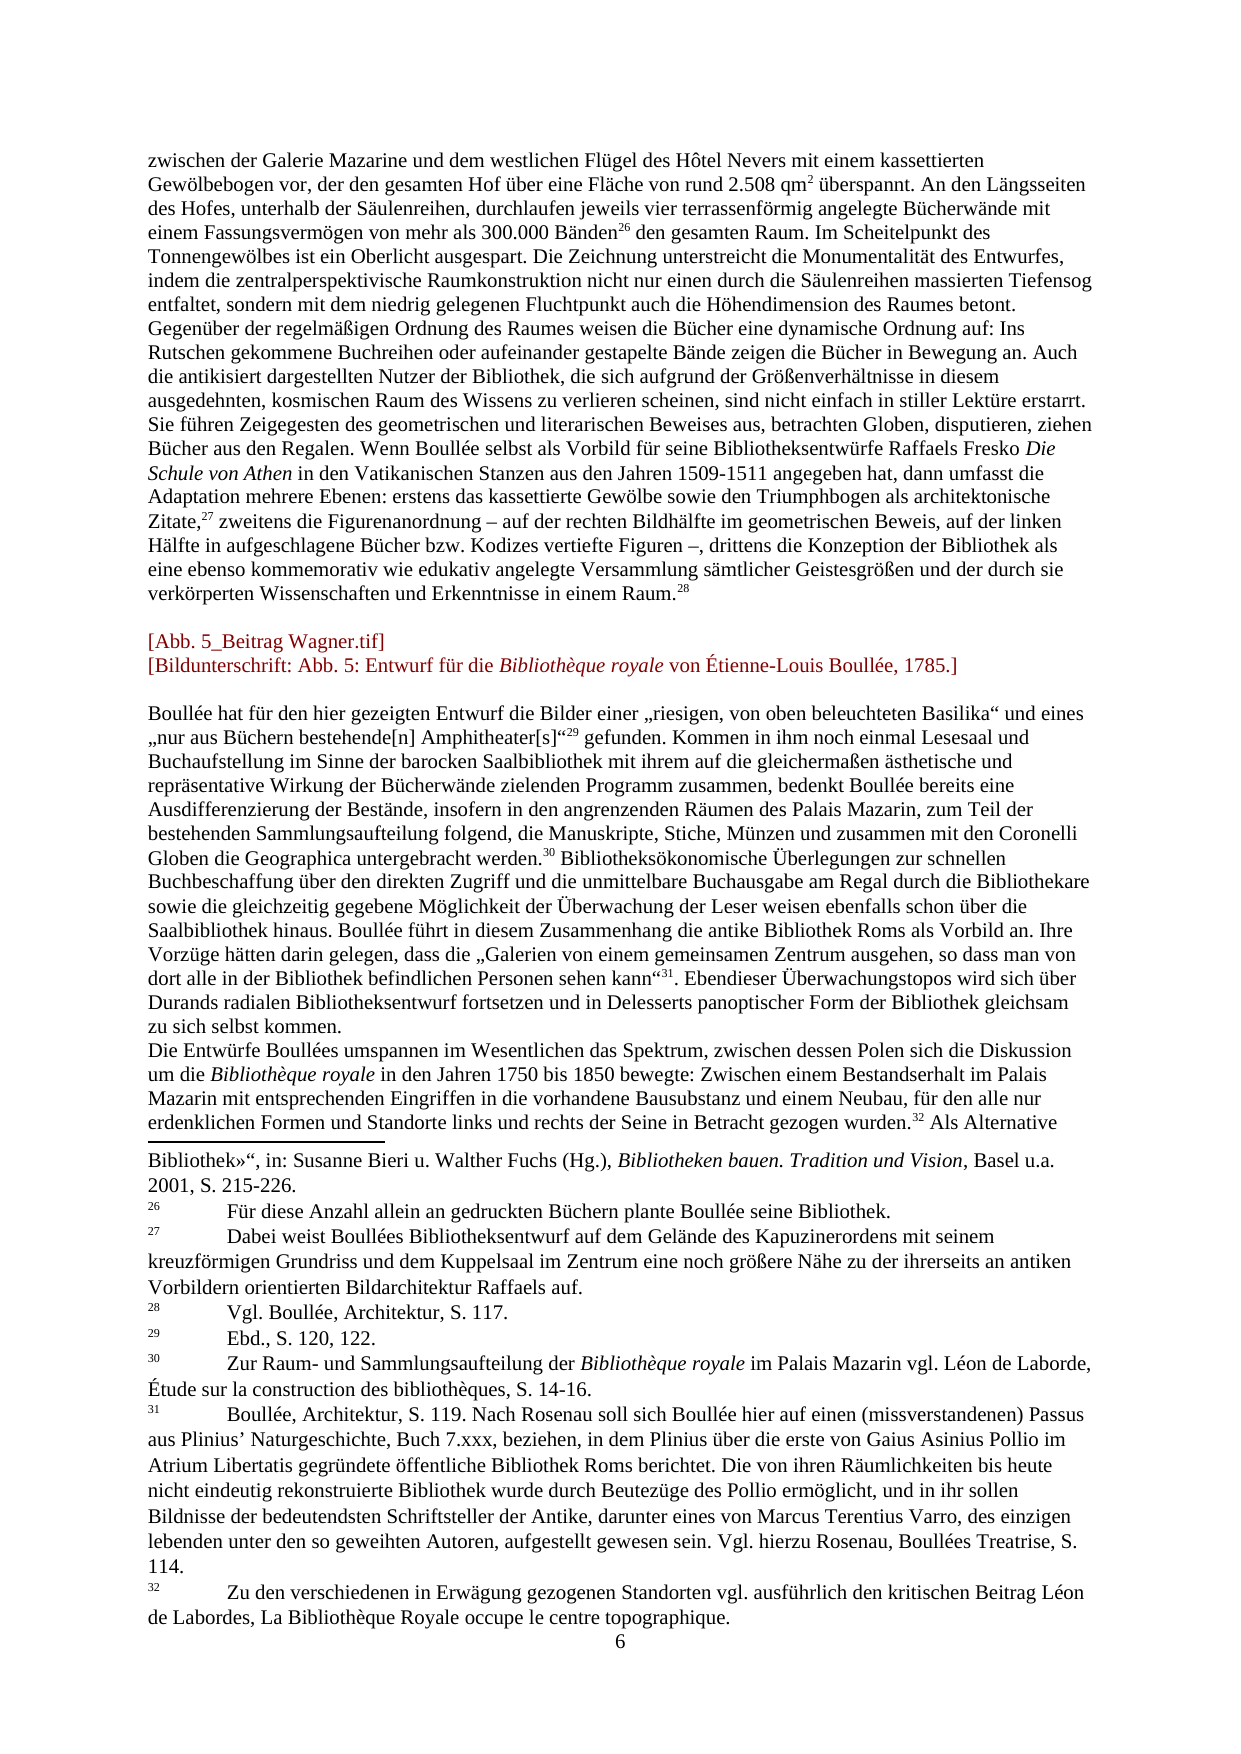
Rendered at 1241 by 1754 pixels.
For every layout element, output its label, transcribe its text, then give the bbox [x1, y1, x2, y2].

text Boullée hat für den hier gezeigten Entwurf die Bilder einer „riesigen, von oben beleuchteten Basilika“ und eines „nur aus Büchern bestehende[n] Amphitheater[s]“ gefunden. Kommen in ihm noch einmal Lesesaal und Buchaufstellung im Sinne der barocken Saalbibliothek mit ihrem auf die gleichermaßen ästhetische und repräsentative Wirkung der Bücherwände zielenden Programm zusammen, bedenkt Boullée bereits eine Ausdifferenzierung der Bestände, insofern in den angrenzenden Räumen des Palais Mazarin, zum Teil der bestehenden Sammlungsaufteilung folgend, die Manuskripte, Stiche, Münzen und zusammen mit den Coronelli Globen die Geographica untergebracht werden. Bibliotheksökonomische Überlegungen zur schnellen Buchbeschaffung über den direkten Zugriff und die unmittelbare Buchausgabe am Regal durch die Bibliothekare sowie die gleichzeitig gegebene Möglichkeit der Überwachung der Leser weisen ebenfalls schon über die Saalbibliothek hinaus. Boullée führt in diesem Zusammenhang die antike Bibliothek Roms als Vorbild an. Ihre Vorzüge hätten darin gelegen, dass die „Galerien von einem gemeinsamen Zentrum ausgehen, so dass man von dort alle in der Bibliothek befindlichen Personen sehen kann“. Ebendieser Überwachungstopos wird sich über Durands radialen Bibliotheksentwurf fortsetzen und in Delesserts panoptischer Form der Bibliothek gleichsam zu sich selbst kommen. [148, 701, 1093, 1038]
text [Abb. 5_Beitrag Wagner.tif] [148, 629, 1093, 653]
text [Bildunterschrift: Abb. 5: Entwurf für die Bibliothèque royale von Étienne-Louis Boullée, 1785.] [148, 653, 1093, 677]
text Unter diesen Planungen befinden sich auch mehrere Entwürfe von Étienne-Louis Boullée, die sich jeweils auf einen anderen Standort in Paris beziehen. (Abb. 5) Der bekannteste unter ihnen sah eine Überbauung des Hofes zwischen der Galerie Mazarine und dem westlichen Flügel des Hôtel Nevers mit einem kassettierten Gewölbebogen vor, der den gesamten Hof über eine Fläche von rund 2.508 qm2 überspannt. An den Längsseiten des Hofes, unterhalb der Säulenreihen, durchlaufen jeweils vier terrassenförmig angelegte Bücherwände mit einem Fassungsvermögen von mehr als 300.000 Bänden den gesamten Raum. Im Scheitelpunkt des Tonnengewölbes ist ein Oberlicht ausgespart. Die Zeichnung unterstreicht die Monumentalität des Entwurfes, indem die zentralperspektivische Raumkonstruktion nicht nur einen durch die Säulenreihen massierten Tiefensog entfaltet, sondern mit dem niedrig gelegenen Fluchtpunkt auch die Höhendimension des Raumes betont. Gegenüber der regelmäßigen Ordnung des Raumes weisen die Bücher eine dynamische Ordnung auf: Ins Rutschen gekommene Buchreihen oder aufeinander gestapelte Bände zeigen die Bücher in Bewegung an. Auch die antikisiert dargestellten Nutzer der Bibliothek, die sich aufgrund der Größenverhältnisse in diesem ausgedehnten, kosmischen Raum des Wissens zu verlieren scheinen, sind nicht einfach in stiller Lektüre erstarrt. Sie führen Zeigegesten des geometrischen und literarischen Beweises aus, betrachten Globen, disputieren, ziehen Bücher aus den Regalen. Wenn Boullée selbst als Vorbild für seine Bibliotheksentwürfe Raffaels Fresko Die Schule von Athen in den Vatikanischen Stanzen aus den Jahren 1509-1511 angegeben hat, dann umfasst die Adaptation mehrere Ebenen: erstens das kassettierte Gewölbe sowie den Triumphbogen als architektonische Zitate, zweitens die Figurenanordnung – auf der rechten Bildhälfte im geometrischen Beweis, auf der linken Hälfte in aufgeschlagene Bücher bzw. Kodizes vertiefte Figuren –, drittens die Konzeption der Bibliothek als eine ebenso kommemorativ wie edukativ angelegte Versammlung sämtlicher Geistesgrößen und der durch sie verkörperten Wissenschaften und Erkenntnisse in einem Raum. [148, 148, 1093, 605]
